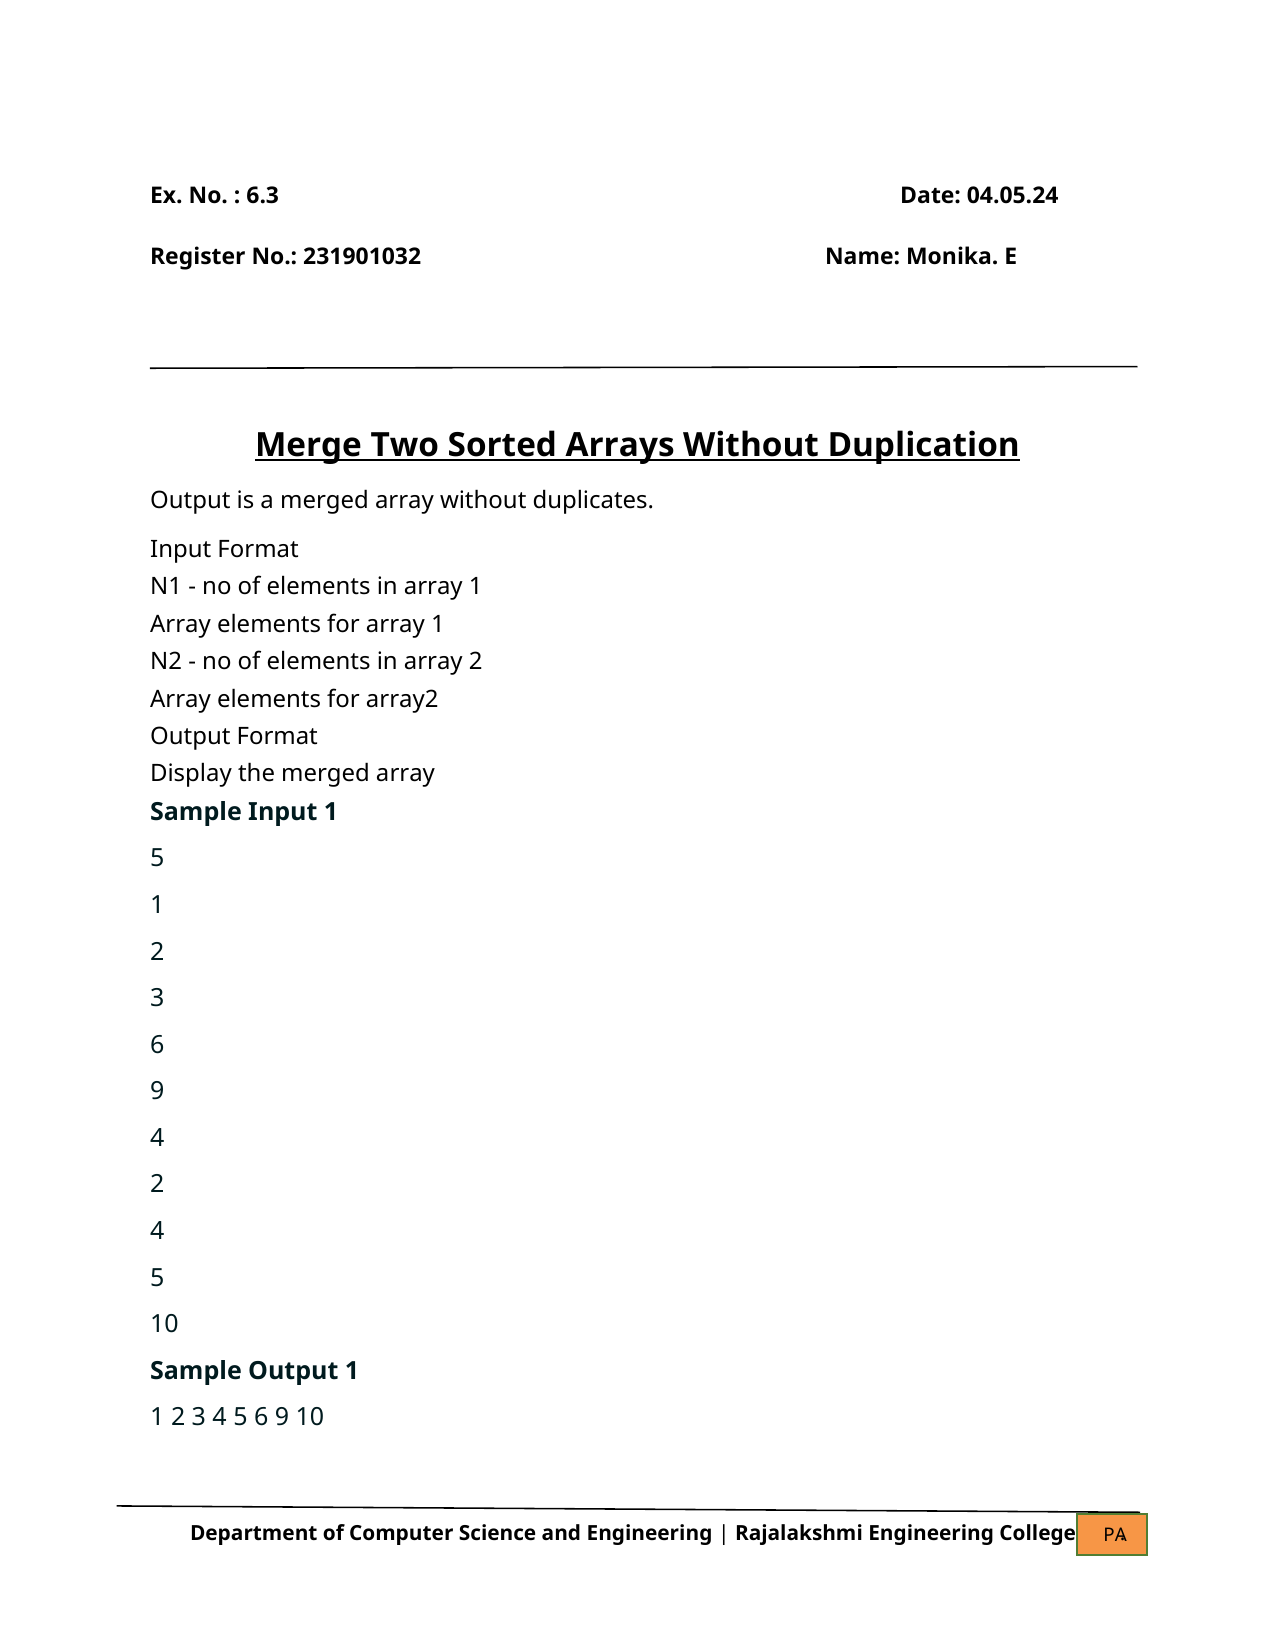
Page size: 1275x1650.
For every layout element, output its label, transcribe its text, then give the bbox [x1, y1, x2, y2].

text 5 [150, 1259, 1125, 1293]
text 2 [150, 933, 1125, 967]
text 1 [150, 887, 1125, 921]
text Register No.: 231901032 Name: Monika. E [150, 239, 1125, 271]
text Sample Input 1 [150, 793, 1125, 828]
text Array elements for array 1 [150, 607, 1125, 639]
text 4 [150, 1213, 1125, 1247]
text Output is a merged array without duplicates. [150, 483, 1125, 516]
text 5 [150, 840, 1125, 874]
text Merge Two Sorted Arrays Without Duplication [150, 421, 1125, 466]
text N1 - no of elements in array 1 [150, 569, 1125, 602]
text 6 [150, 1026, 1125, 1060]
text Sample Output 1 [150, 1352, 1125, 1386]
text 10 [150, 1306, 1125, 1340]
text 9 [150, 1073, 1125, 1107]
text Output Format [150, 719, 1125, 751]
text Array elements for array2 [150, 681, 1125, 714]
text 2 [150, 1166, 1125, 1200]
text 4 [150, 1119, 1125, 1153]
text N2 - no of elements in array 2 [150, 644, 1125, 677]
text Input Format [150, 532, 1125, 564]
text Display the merged array [150, 756, 1125, 789]
text 3 [150, 980, 1125, 1014]
text Ex. No. : 6.3 Date: 04.05.24 [150, 179, 1125, 210]
text 1 2 3 4 5 6 9 10 [150, 1399, 1125, 1433]
